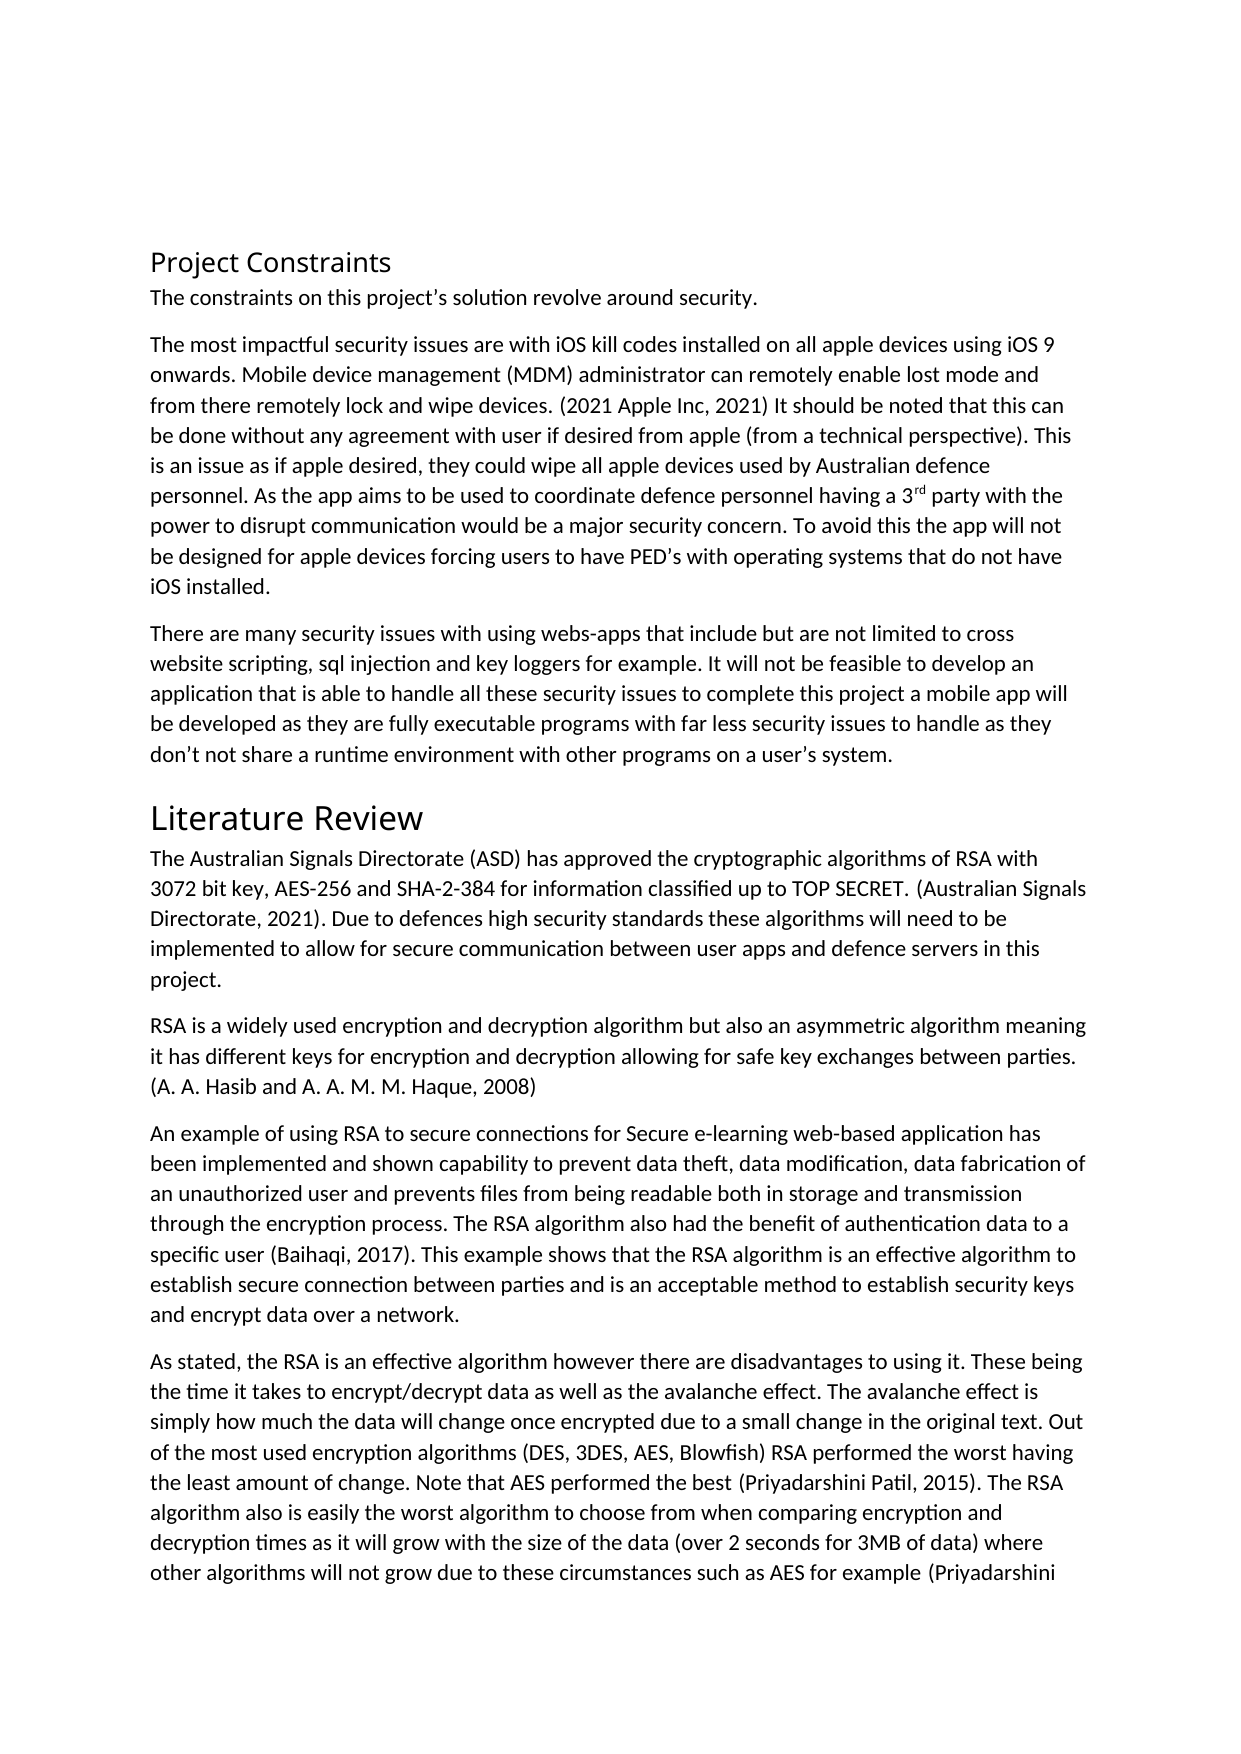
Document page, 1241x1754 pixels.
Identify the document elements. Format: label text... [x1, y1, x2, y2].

text There are many security issues with using webs-apps that include but are not limited to cross website scripting, sql injection and key loggers for example. It will not be feasible to develop an application that is able to handle all these security issues to complete this project a mobile app will be developed as they are fully executable programs with far less security issues to handle as they don’t not share a runtime environment with other programs on a user’s system. [150, 619, 1090, 768]
text The most impactful security issues are with iOS kill codes installed on all apple devices using iOS 9 onwards. Mobile device management (MDM) administrator can remotely enable lost mode and from there remotely lock and wipe devices. It should be noted that this can be done without any agreement with user if desired from apple (from a technical perspective). This is an issue as if apple desired, they could wipe all apple devices used by Australian defence personnel. As the app aims to be used to coordinate defence personnel having a 3rd party with the power to disrupt communication would be a major security concern. To avoid this the app will not be designed for apple devices forcing users to have PED’s with operating systems that do not have iOS installed. [150, 330, 1090, 600]
text The constraints on this project’s solution revolve around security. [150, 283, 1090, 312]
subtitle Literature Review [150, 795, 1090, 840]
text An example of using RSA to secure connections for Secure e-learning web-based application has been implemented and shown capability to prevent data theft, data modification, data fabrication of an unauthorized user and prevents files from being readable both in storage and transmission through the encryption process. The RSA algorithm also had the benefit of authentication data to a specific user. This example shows that the RSA algorithm is an effective algorithm to establish secure connection between parties and is an acceptable method to establish security keys and encrypt data over a network. [150, 1119, 1090, 1328]
subtitle Project Constraints [150, 244, 1090, 281]
text The Australian Signals Directorate (ASD) has approved the cryptographic algorithms of RSA with 3072 bit key, AES-256 and SHA-2-384 for information classified up to TOP SECRET.. Due to defences high security standards these algorithms will need to be implemented to allow for secure communication between user apps and defence servers in this project. [150, 844, 1090, 993]
text RSA is a widely used encryption and decryption algorithm but also an asymmetric algorithm meaning it has different keys for encryption and decryption allowing for safe key exchanges between parties. [150, 1012, 1090, 1100]
